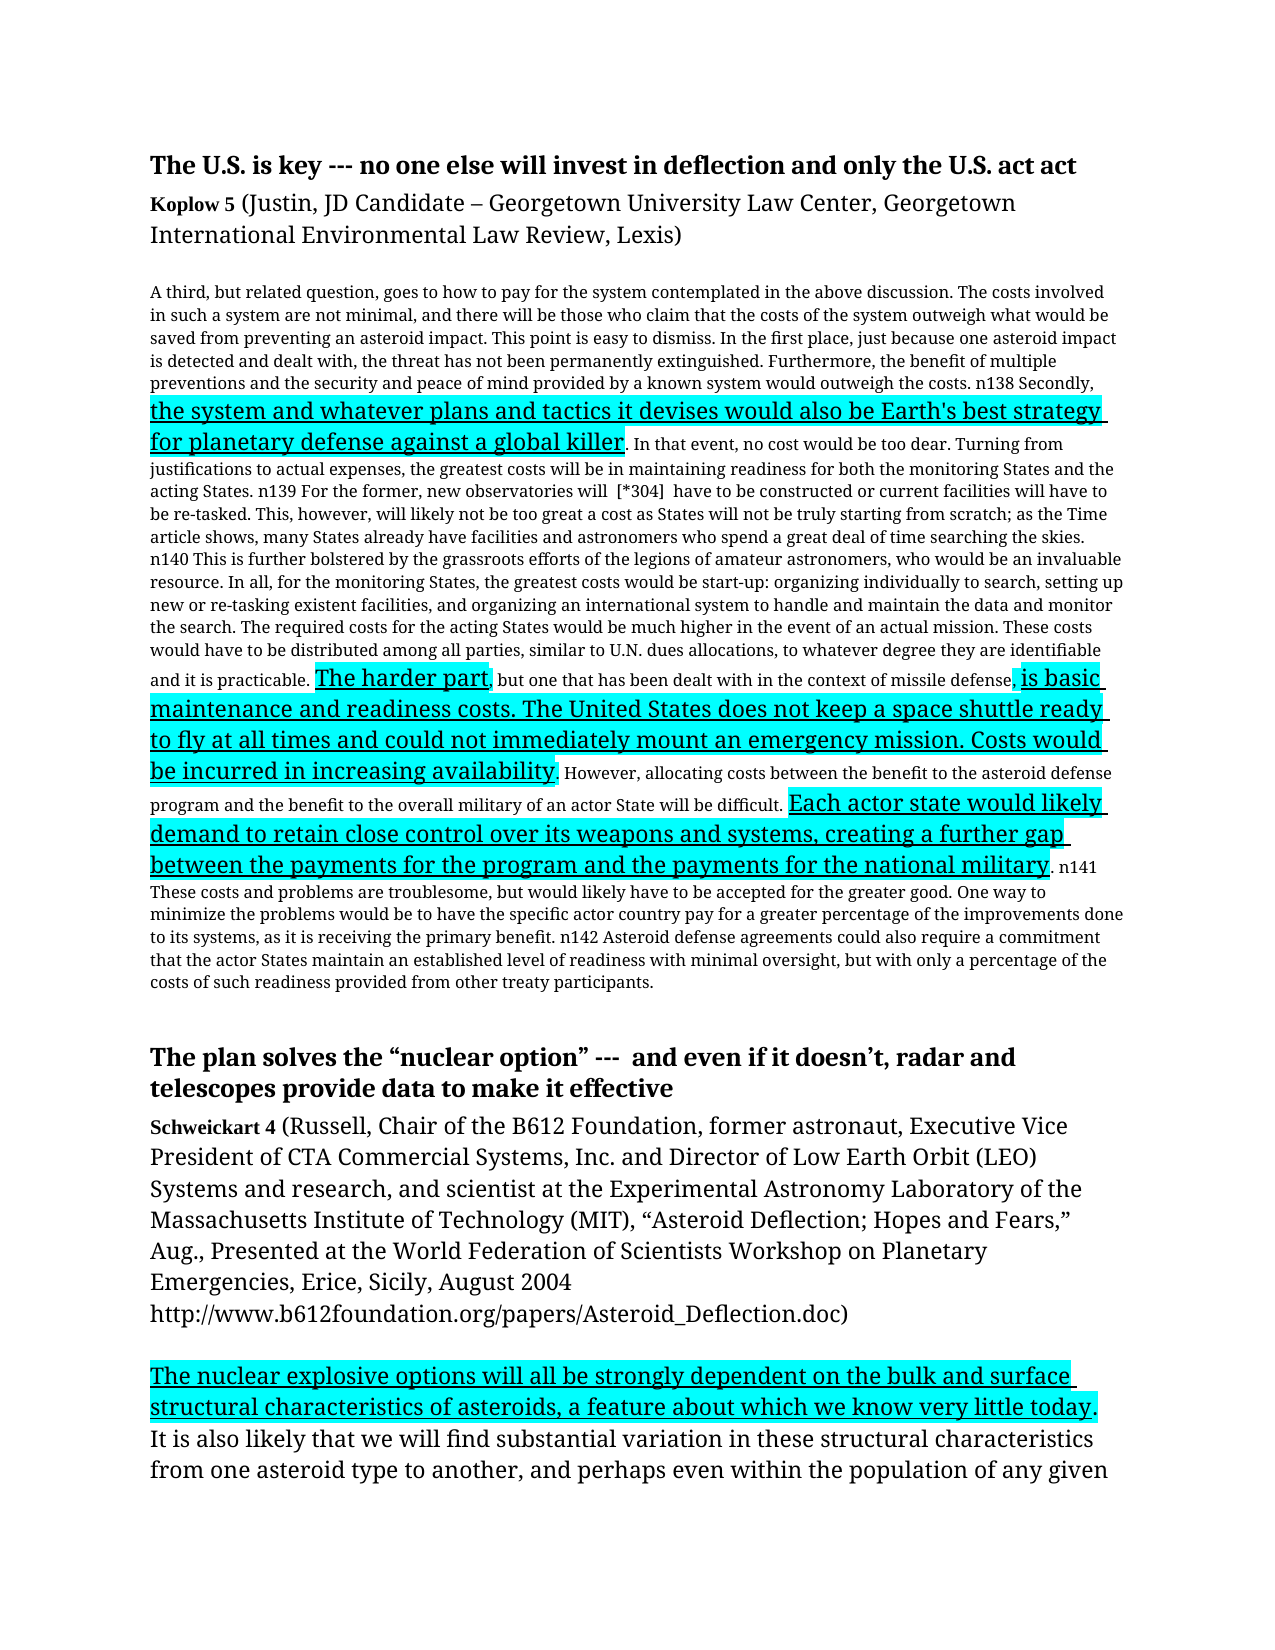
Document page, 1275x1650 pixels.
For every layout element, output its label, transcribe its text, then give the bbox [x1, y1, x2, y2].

text A third, but related question, goes to how to pay for the system contemplated in the above discussion. The costs involved in such a system are not minimal, and there will be those who claim that the costs of the system outweigh what would be saved from preventing an asteroid impact. This point is easy to dismiss. In the first place, just because one asteroid impact is detected and dealt with, the threat has not been permanently extinguished. Furthermore, the benefit of multiple preventions and the security and peace of mind provided by a known system would outweigh the costs. n138 Secondly, the system and whatever plans and tactics it devises would also be Earth's best strategy for planetary defense against a global killer. In that event, no cost would be too dear. Turning from justifications to actual expenses, the greatest costs will be in maintaining readiness for both the monitoring States and the acting States. n139 For the former, new observatories will [*304] have to be constructed or current facilities will have to be re-tasked. This, however, will likely not be too great a cost as States will not be truly starting from scratch; as the Time article shows, many States already have facilities and astronomers who spend a great deal of time searching the skies. n140 This is further bolstered by the grassroots efforts of the legions of amateur astronomers, who would be an invaluable resource. In all, for the monitoring States, the greatest costs would be start-up: organizing individually to search, setting up new or re-tasking existent facilities, and organizing an international system to handle and maintain the data and monitor the search. The required costs for the acting States would be much higher in the event of an actual mission. These costs would have to be distributed among all parties, similar to U.N. dues allocations, to whatever degree they are identifiable and it is practicable. The harder part, but one that has been dealt with in the context of missile defense, is basic maintenance and readiness costs. The United States does not keep a space shuttle ready to fly at all times and could not immediately mount an emergency mission. Costs would be incurred in increasing availability. However, allocating costs between the benefit to the asteroid defense program and the benefit to the overall military of an actor State will be difficult. Each actor state would likely demand to retain close control over its weapons and systems, creating a further gap between the payments for the program and the payments for the national military. n141 These costs and problems are troublesome, but would likely have to be accepted for the greater good. One way to minimize the problems would be to have the specific actor country pay for a greater percentage of the improvements done to its systems, as it is receiving the primary benefit. n142 Asteroid defense agreements could also require a commitment that the actor States maintain an established level of readiness with minimal oversight, but with only a percentage of the costs of such readiness provided from other treaty participants. [150, 281, 1125, 994]
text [150, 1360, 1125, 1485]
text Schweickart 4 (Russell, Chair of the B612 Foundation, former astronaut, Executive Vice President of CTA Commercial Systems, Inc. and Director of Low Earth Orbit (LEO) Systems and research, and scientist at the Experimental Astronomy Laboratory of the Massachusetts Institute of Technology (MIT), “Asteroid Deflection; Hopes and Fears,” Aug., Presented at the World Federation of Scientists Workshop on Planetary Emergencies, Erice, Sicily, August 2004 http://www.b612foundation.org/papers/Asteroid_Deflection.doc) [150, 1110, 1125, 1329]
text Koplow 5 (Justin, JD Candidate – Georgetown University Law Center, Georgetown International Environmental Law Review, Lexis) [150, 187, 1125, 250]
subtitle The U.S. is key --- no one else will invest in deflection and only the U.S. act act [150, 150, 1125, 181]
subtitle The plan solves the “nuclear option” --- and even if it doesn’t, radar and telescopes provide data to make it effective [150, 1042, 1125, 1104]
